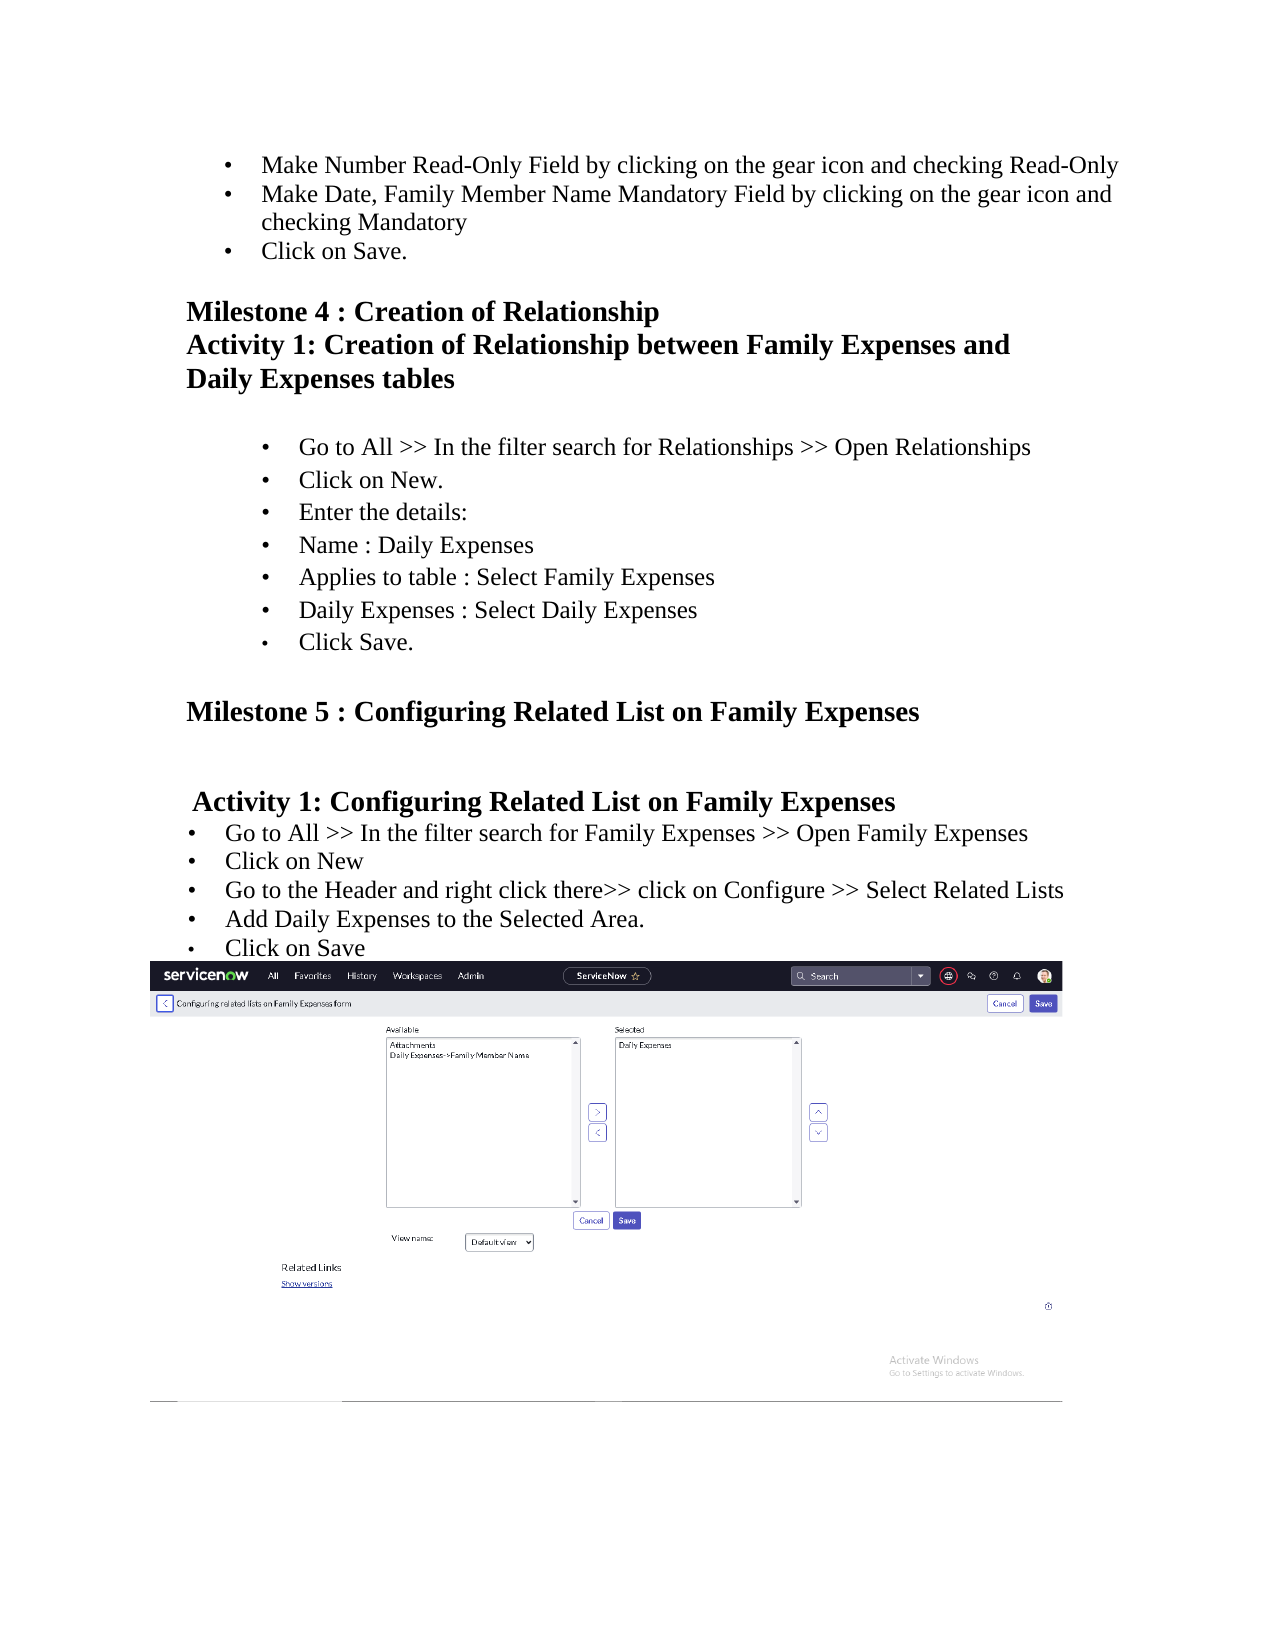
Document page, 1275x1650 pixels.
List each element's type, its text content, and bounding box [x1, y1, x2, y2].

list Go to All >> In the filter search for Family Expenses >> Open Family Expenses [187, 818, 1125, 846]
list Make Number Read-Only Field by clicking on the gear icon and checking Read-Only [223, 150, 1125, 179]
text Activity 1: Configuring Related List on Family Expenses [192, 784, 1125, 818]
list Daily Expenses : Select Daily Expenses [261, 595, 1125, 624]
list Go to the Header and right click there>> click on Configure >> Select Related Lists [187, 875, 1125, 904]
list Click on New [187, 846, 1125, 875]
list Click Save. [261, 627, 1125, 656]
picture [150, 961, 1063, 1402]
text Daily Expenses tables [186, 361, 1125, 394]
list Name : Daily Expenses [261, 530, 1125, 559]
list Enter the details: [261, 497, 1125, 526]
text Milestone 4 : Creation of Relationship [186, 294, 1125, 327]
list Click on New. [261, 465, 1125, 494]
text Activity 1: Creation of Relationship between Family Expenses and [186, 327, 1125, 361]
list Make Date, Family Member Name Mandatory Field by clicking on the gear icon and checking Mandatory [223, 179, 1125, 236]
list Applies to table : Select Family Expenses [261, 562, 1125, 591]
list Go to All >> In the filter search for Relationships >> Open Relationships [261, 432, 1125, 461]
list Add Daily Expenses to the Selected Area. [187, 904, 1125, 933]
text Milestone 5 : Configuring Related List on Family Expenses [186, 694, 1125, 727]
list Click on Save [187, 933, 1125, 961]
list Click on Save. [223, 236, 1125, 265]
